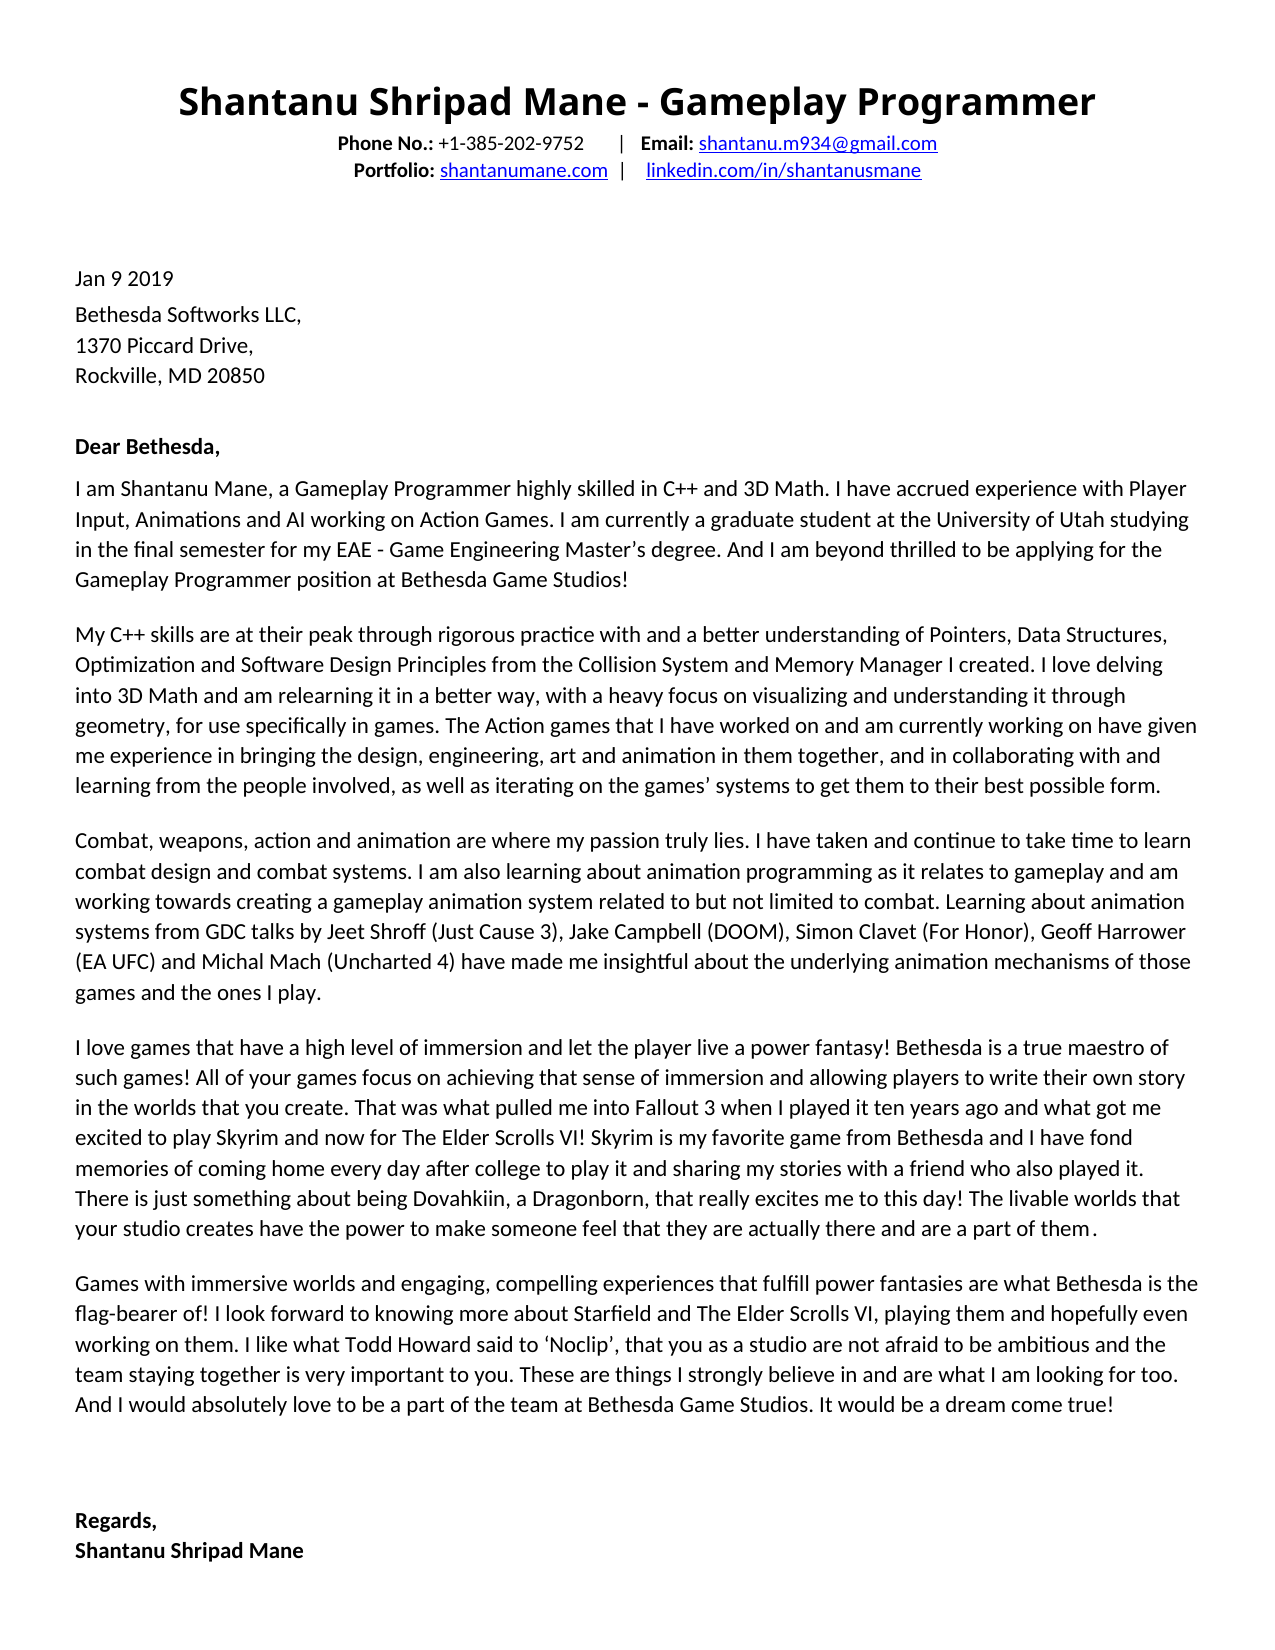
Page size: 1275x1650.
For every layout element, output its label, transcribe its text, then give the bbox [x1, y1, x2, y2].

text Dear Bethesda, [75, 432, 1200, 460]
text Phone No.: +1-385-202-9752 | Email: shantanu.m934@gmail.com [75, 130, 1200, 156]
text Shantanu Shripad Mane [75, 1536, 1200, 1564]
text I love games that have a high level of immersion and let the player live a power fantasy! Bethesda is a true maestro of such games! All of your games focus on achieving that sense of immersion and allowing players to write their own story in the worlds that you create. That was what pulled me into Fallout 3 when I played it ten years ago and what got me excited to play Skyrim and now for The Elder Scrolls VI! Skyrim is my favorite game from Bethesda and I have fond memories of coming home every day after college to play it and sharing my stories with a friend who also played it. There is just something about being Dovahkiin, a Dragonborn, that really excites me to this day! The livable worlds that your studio creates have the power to make someone feel that they are actually there and are a part of them. [75, 1033, 1200, 1242]
text My C++ skills are at their peak through rigorous practice with and a better understanding of Pointers, Data Structures, Optimization and Software Design Principles from the Collision System and Memory Manager I created. I love delving into 3D Math and am relearning it in a better way, with a heavy focus on visualizing and understanding it through geometry, for use specifically in games. The Action games that I have worked on and am currently working on have given me experience in bringing the design, engineering, art and animation in them together, and in collaborating with and learning from the people involved, as well as iterating on the games’ systems to get them to their best possible form. [75, 620, 1200, 799]
text Shantanu Shripad Mane - Gameplay Programmer [75, 75, 1200, 126]
text Regards, [75, 1506, 1200, 1534]
text Rockville, MD 20850 [75, 361, 1200, 389]
text Combat, weapons, action and animation are where my passion truly lies. I have taken and continue to take time to learn combat design and combat systems. I am also learning about animation programming as it relates to gameplay and am working towards creating a gameplay animation system related to but not limited to combat. Learning about animation systems from GDC talks by Jeet Shroff (Just Cause 3), Jake Campbell (DOOM), Simon Clavet (For Honor), Geoff Harrower (EA UFC) and Michal Mach (Uncharted 4) have made me insightful about the underlying animation mechanisms of those games and the ones I play. [75, 827, 1200, 1006]
text Jan 9 2019 [75, 264, 1200, 292]
text I am Shantanu Mane, a Gameplay Programmer highly skilled in C++ and 3D Math. I have accrued experience with Player Input, Animations and AI working on Action Games. I am currently a graduate student at the University of Utah studying in the final semester for my EAE - Game Engineering Master’s degree. And I am beyond thrilled to be applying for the Gameplay Programmer position at Bethesda Game Studios! [75, 474, 1200, 593]
text Games with immersive worlds and engaging, compelling experiences that fulfill power fantasies are what Bethesda is the flag-bearer of! I look forward to knowing more about Starfield and The Elder Scrolls VI, playing them and hopefully even working on them. I like what Todd Howard said to ‘Noclip’, that you as a studio are not afraid to be ambitious and the team staying together is very important to you. These are things I strongly believe in and are what I am looking for too. And I would absolutely love to be a part of the team at Bethesda Game Studios. It would be a dream come true! [75, 1269, 1200, 1418]
text 1370 Piccard Drive, [75, 331, 1200, 359]
text Portfolio: shantanumane.com | linkedin.com/in/shantanusmane [75, 157, 1200, 183]
text Bethesda Softworks LLC, [75, 301, 1200, 328]
